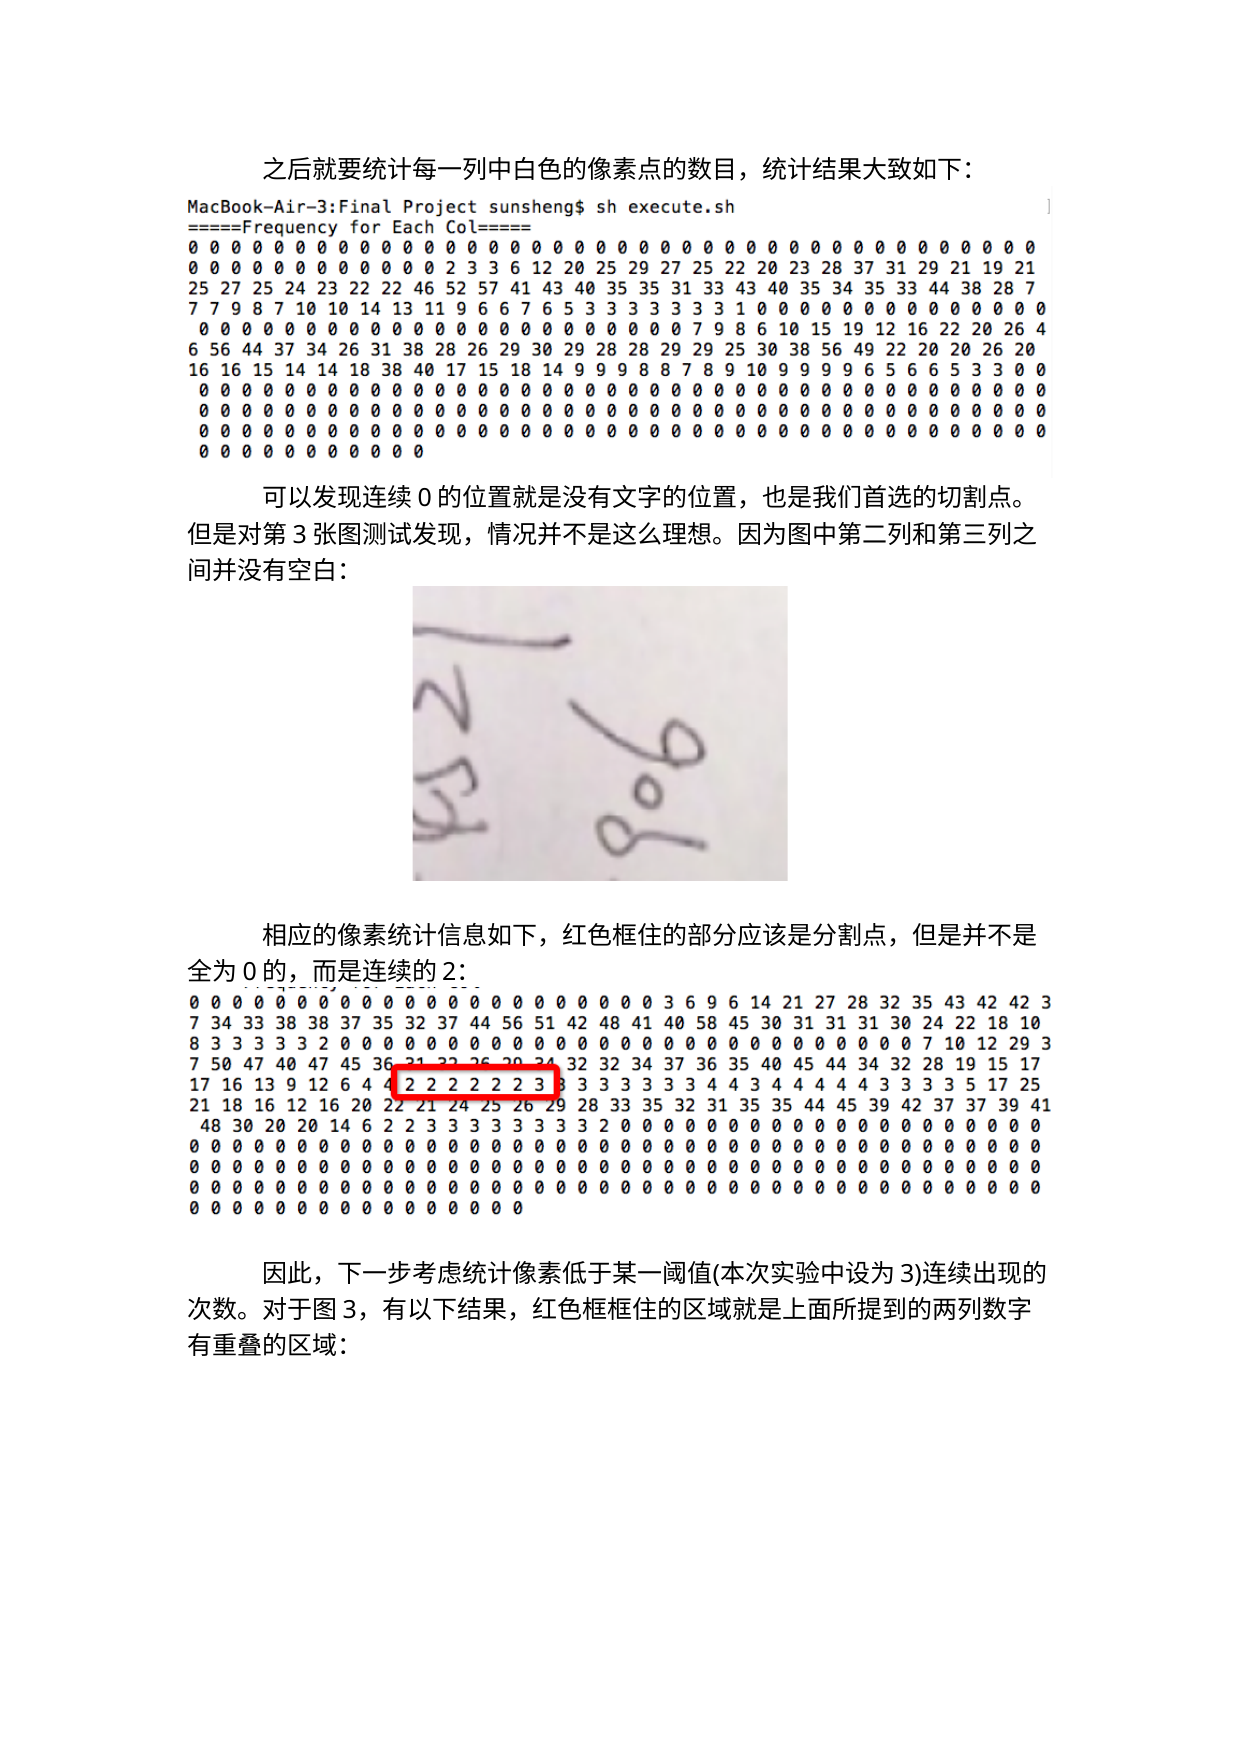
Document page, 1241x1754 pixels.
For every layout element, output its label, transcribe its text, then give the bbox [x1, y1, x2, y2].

text 可以发现连续0的位置就是没有文字的位置，也是我们首选的切割点。但是对第3张图测试发现，情况并不是这么理想。因为图中第二列和第三列之间并没有空白： [187, 478, 1053, 587]
text 因此，下一步考虑统计像素低于某一阈值(本次实验中设为3)连续出现的次数。对于图3，有以下结果，红色框框住的区域就是上面所提到的两列数字有重叠的区域： [187, 1253, 1053, 1362]
picture [187, 987, 1053, 1225]
text 之后就要统计每一列中白色的像素点的数目，统计结果大致如下： [187, 150, 1053, 186]
text 相应的像素统计信息如下，红色框住的部分应该是分割点，但是并不是全为0的，而是连续的2： [187, 915, 1053, 987]
picture [412, 586, 788, 881]
picture [187, 186, 1053, 478]
